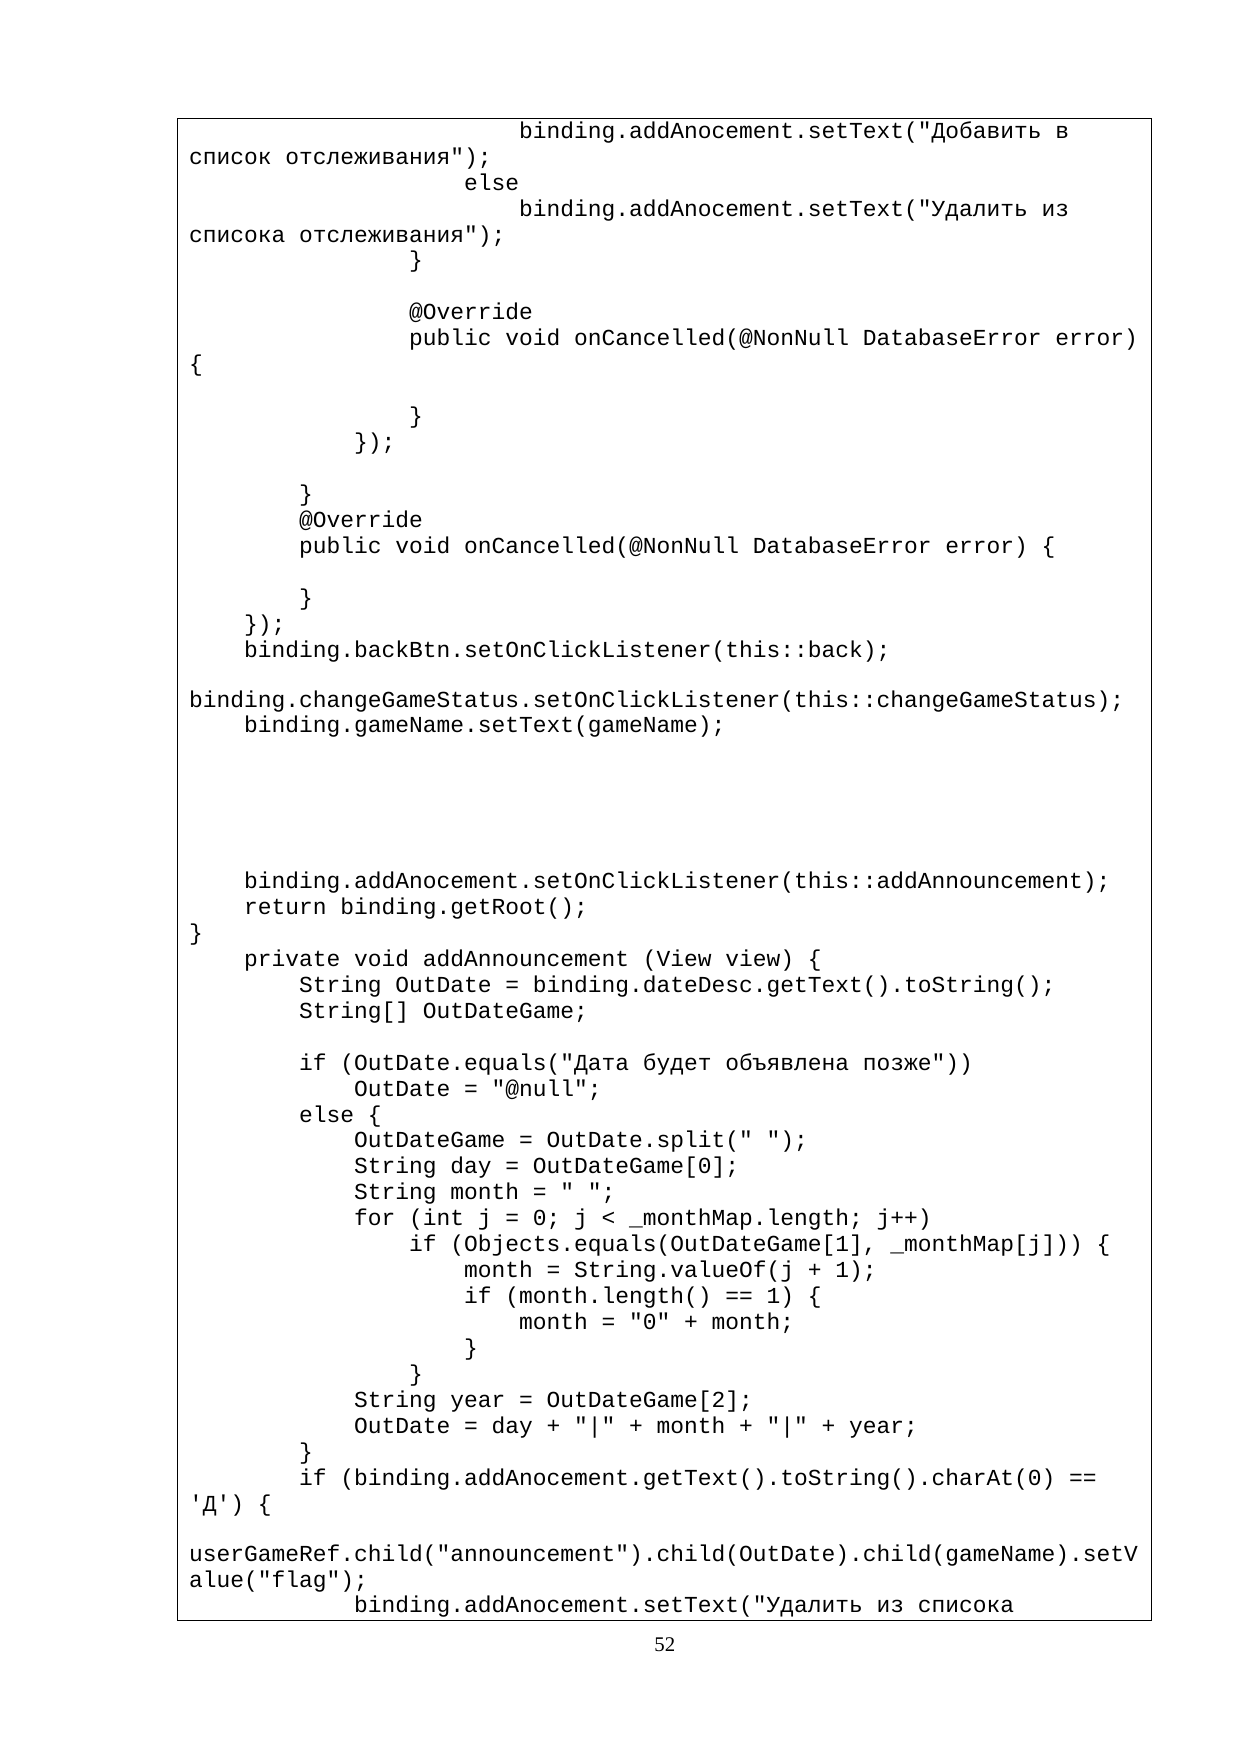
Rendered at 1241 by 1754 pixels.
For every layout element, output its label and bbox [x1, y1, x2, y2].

table_header [178, 119, 1151, 1620]
